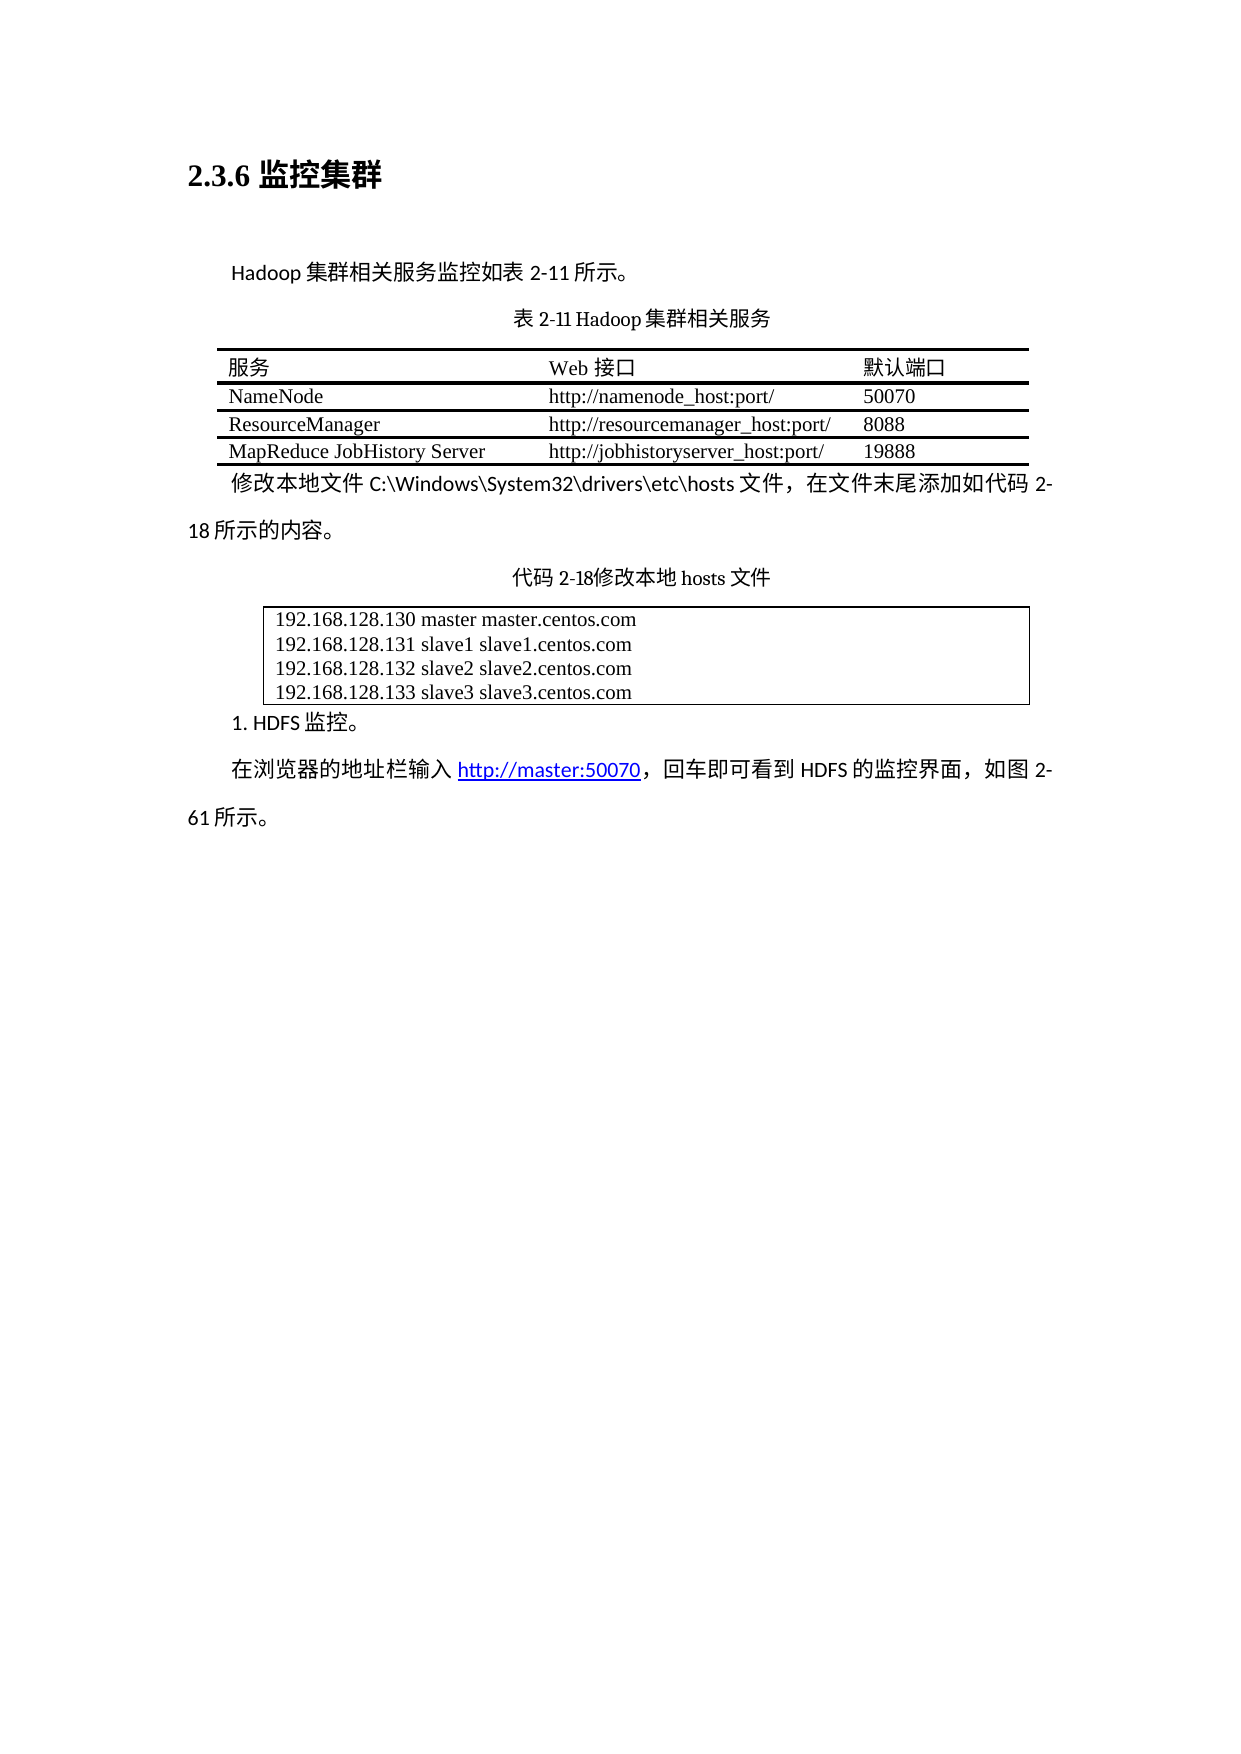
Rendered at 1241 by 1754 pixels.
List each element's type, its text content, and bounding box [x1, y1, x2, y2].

table_header 192.168.128.130 master master.centos.com 192.168.128.131 slave1 slave1.centos.com 192.168.128.132 slave2 slave2.centos.com 192.168.128.133 slave3 slave3.centos.com [264, 608, 1029, 704]
table_header 默认端口 [852, 351, 1029, 381]
table_cell 19888 [852, 439, 1029, 463]
table_cell MapReduce JobHistory Server [217, 439, 537, 463]
table_header Web 接口 [538, 351, 852, 381]
table_cell NameNode [217, 385, 537, 408]
table_cell ResourceManager [217, 412, 537, 436]
list HDFS监控。 [187, 705, 1053, 736]
text 修改本地文件C:\Windows\System32\drivers\etc\hosts文件，在文件末尾添加如代码 2-18所示的内容。 [187, 466, 1053, 545]
table_cell 8088 [852, 412, 1029, 436]
table_cell 50070 [852, 385, 1029, 408]
list 在浏览器的地址栏输入http://master:50070，回车即可看到HDFS的监控界面，如图 2-61所示。 [187, 752, 1053, 831]
text 代码 2-18修改本地hosts文件 [187, 561, 1053, 591]
table_cell http://namenode_host:port/ [538, 385, 852, 408]
table_cell http://jobhistoryserver_host:port/ [538, 439, 852, 463]
table_header 服务 [217, 351, 537, 381]
table_cell http://resourcemanager_host:port/ [538, 412, 852, 436]
subtitle 监控集群 [187, 150, 1053, 195]
